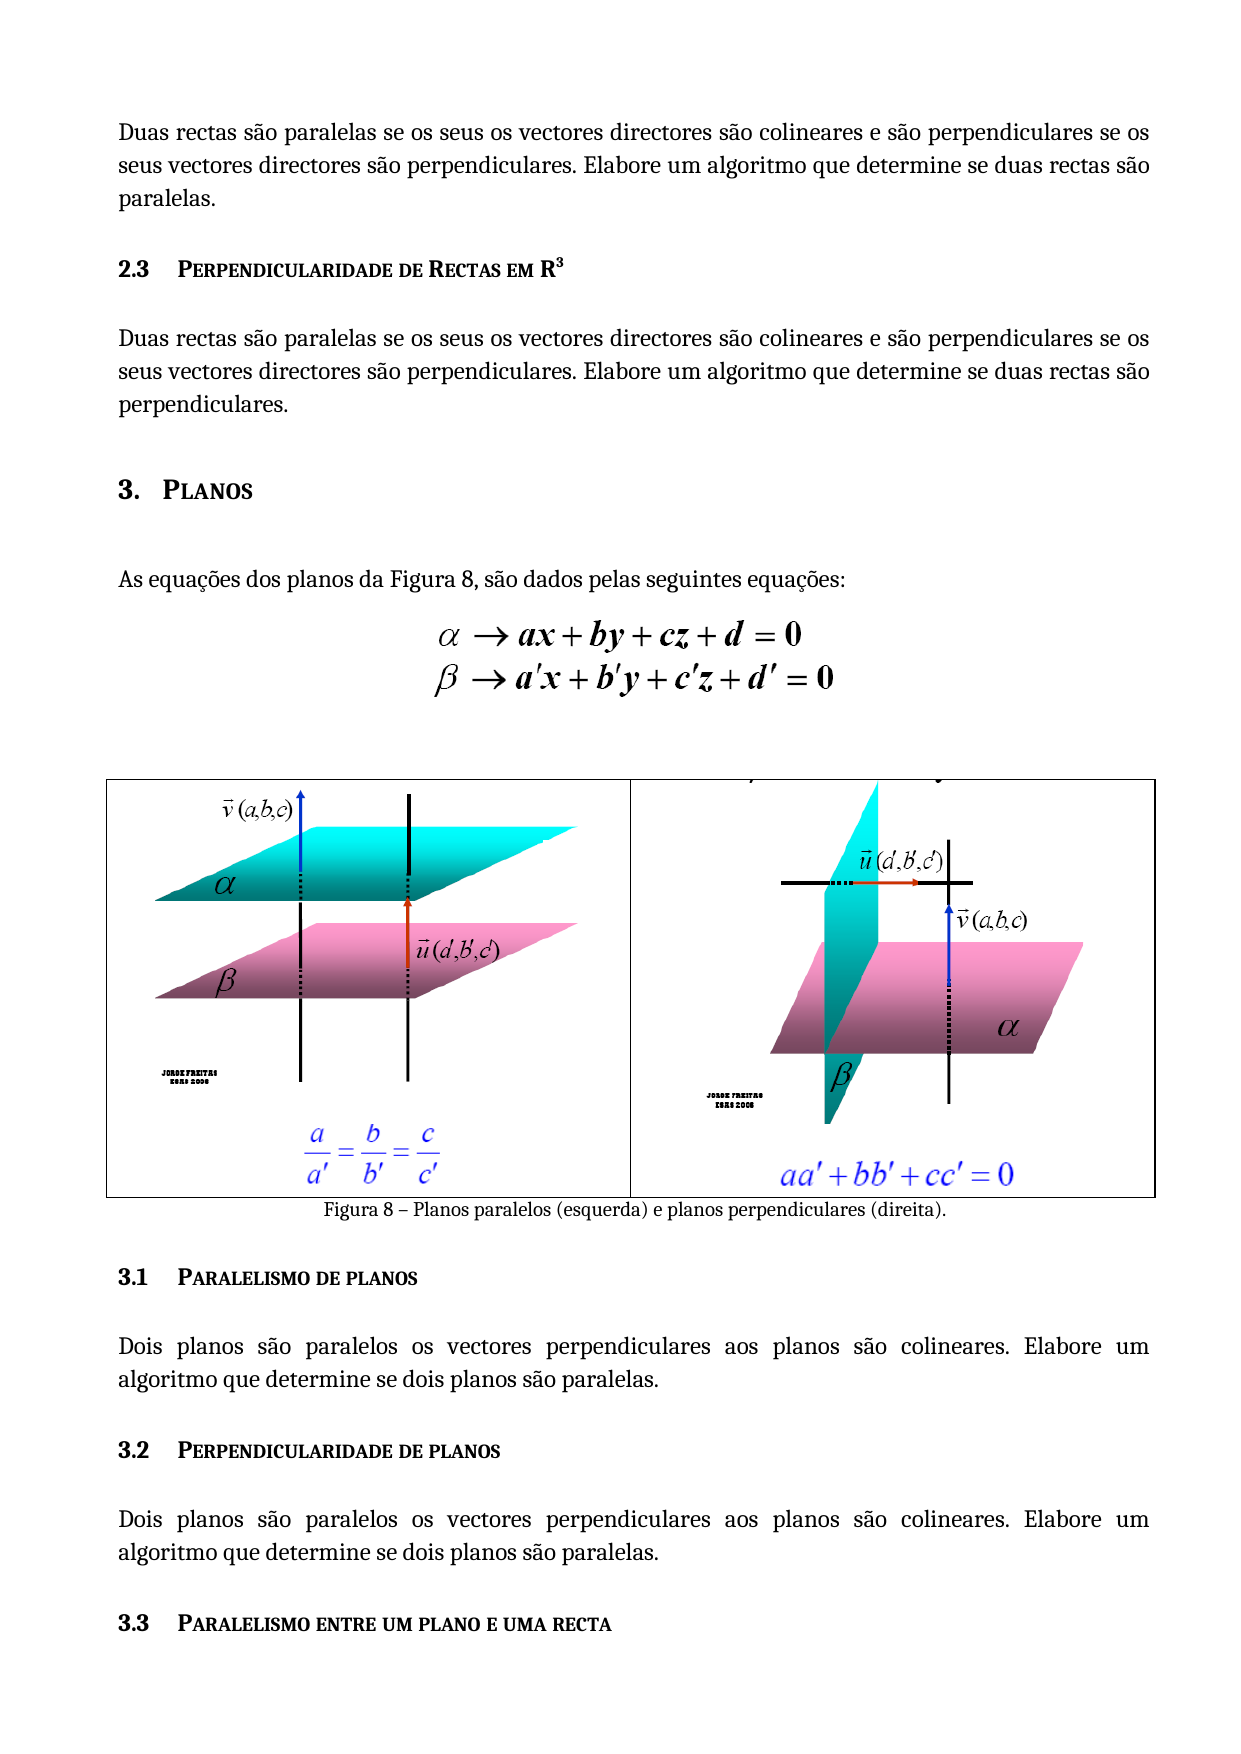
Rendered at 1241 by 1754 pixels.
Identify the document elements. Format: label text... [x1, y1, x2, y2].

picture [296, 1124, 442, 1191]
text Dois planos são paralelos os vectores perpendiculares aos planos são colineares. Elabore um algoritmo que determine se dois planos são paralelas. [118, 1332, 1152, 1394]
subtitle Perpendicularidade de planos [118, 1436, 1152, 1464]
picture [425, 618, 845, 702]
picture [155, 780, 583, 1097]
text Duas rectas são paralelas se os seus os vectores directores são colineares e são perpendiculares se os seus vectores directores são perpendiculares. Elabore um algoritmo que determine se duas rectas são paralelas. [118, 118, 1152, 213]
text Figura 8 – Planos paralelos (esquerda) e planos perpendiculares (direita). [118, 1198, 1152, 1222]
table_header [107, 780, 630, 1197]
picture [702, 780, 1084, 1126]
text Dois planos são paralelos os vectores perpendiculares aos planos são colineares. Elabore um algoritmo que determine se dois planos são paralelas. [118, 1505, 1152, 1567]
text As equações dos planos da Figura 8, são dados pelas seguintes equações: [118, 565, 1152, 593]
subtitle Planos [118, 473, 1152, 507]
subtitle Perpendicularidade de Rectas em R3 [118, 255, 1152, 283]
subtitle Paralelismo entre um plano e uma recta [118, 1608, 1152, 1637]
picture [770, 1151, 1016, 1197]
text Duas rectas são paralelas se os seus os vectores directores são colineares e são perpendiculares se os seus vectores directores são perpendiculares. Elabore um algoritmo que determine se duas rectas são perpendiculares. [118, 324, 1152, 419]
table_header [631, 780, 1154, 1197]
subtitle Paralelismo de planos [118, 1263, 1152, 1291]
